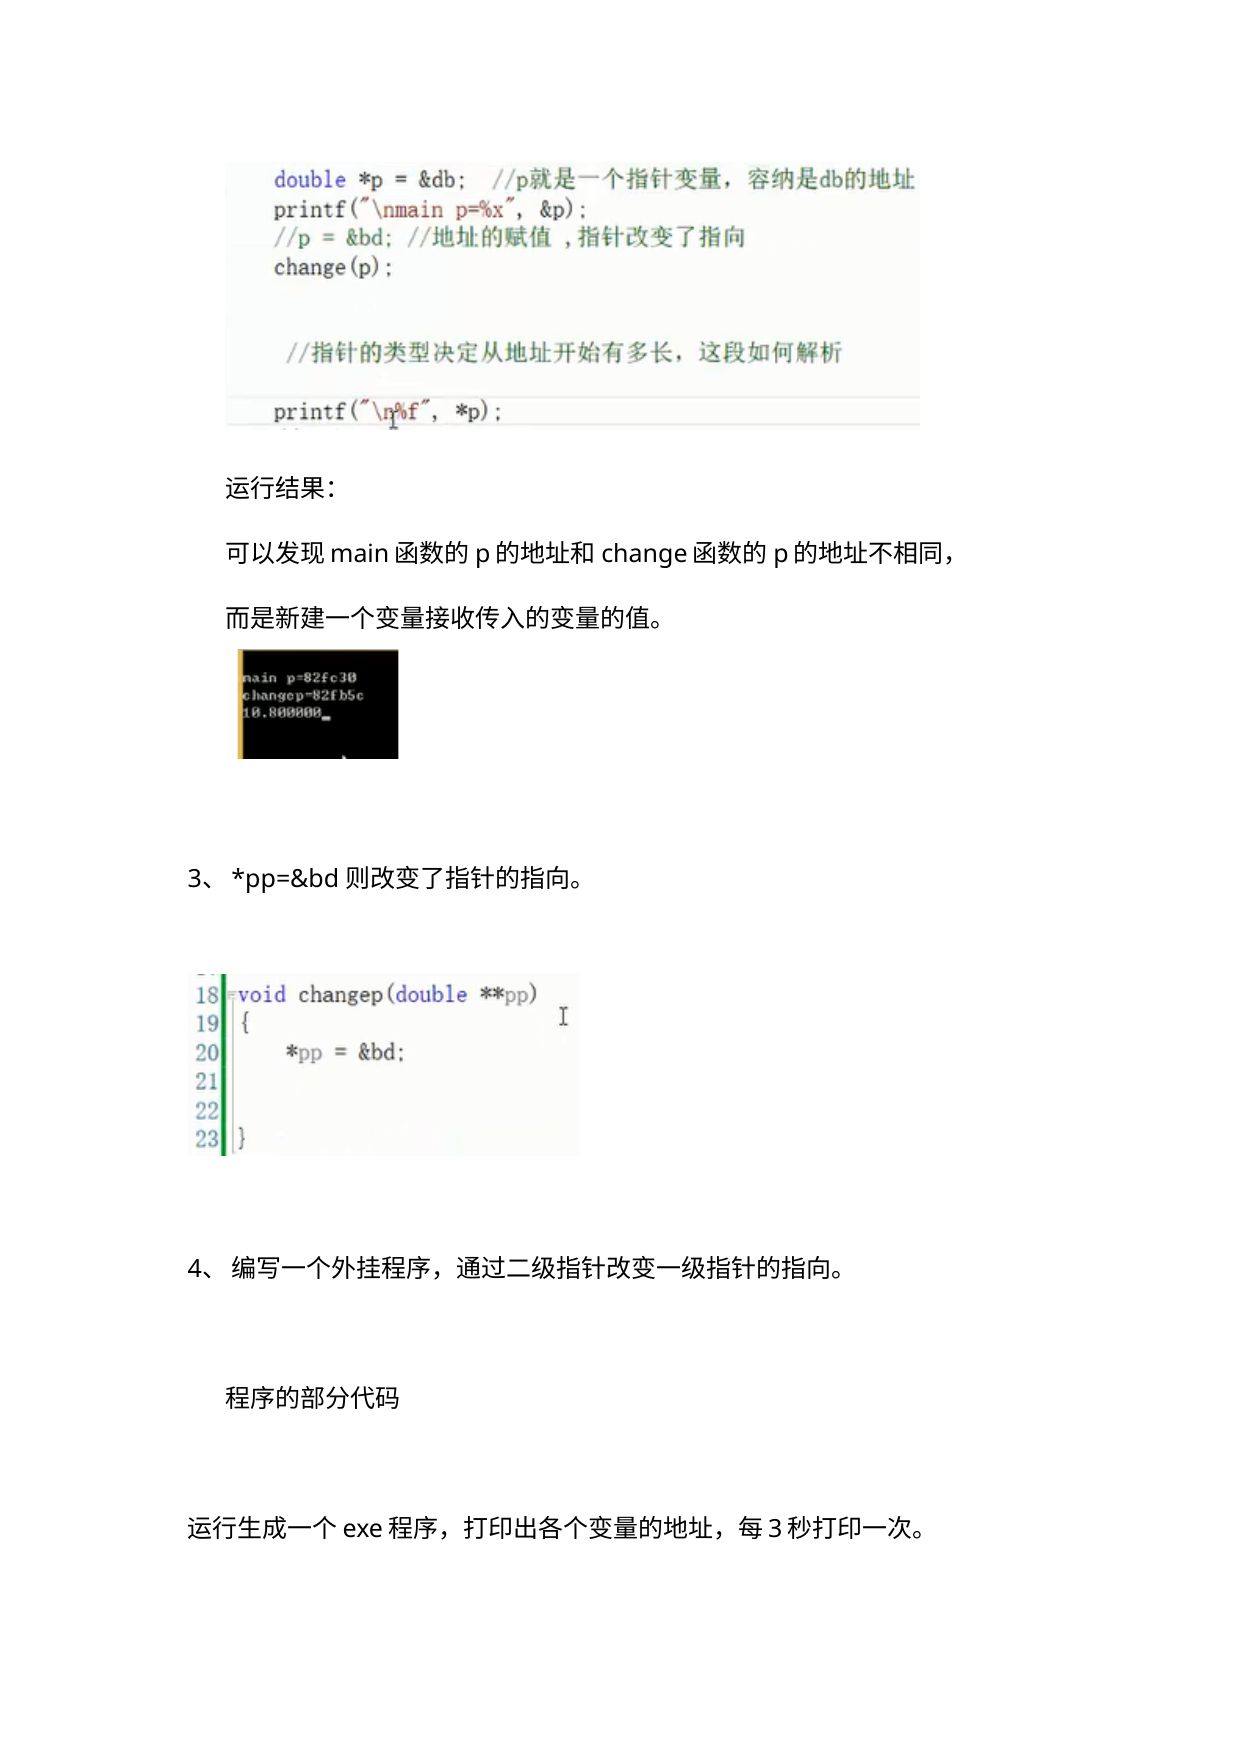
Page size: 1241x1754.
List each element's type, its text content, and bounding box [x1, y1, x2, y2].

text 可以发现main函数的 p的地址和 change函数的 p的地址不相同， [187, 519, 1053, 584]
picture [237, 649, 399, 759]
text 运行生成一个exe程序，打印出各个变量的地址，每3秒打印一次。 [187, 1494, 1053, 1559]
text 运行结果： [187, 454, 1053, 519]
list 编写一个外挂程序，通过二级指针改变一级指针的指向。 [187, 1234, 1053, 1299]
picture [187, 974, 580, 1156]
text 程序的部分代码 [225, 1364, 1053, 1429]
list *pp=&bd 则改变了指针的指向。 [187, 844, 1053, 909]
picture [225, 162, 921, 430]
text 而是新建一个变量接收传入的变量的值。 [187, 584, 1053, 649]
